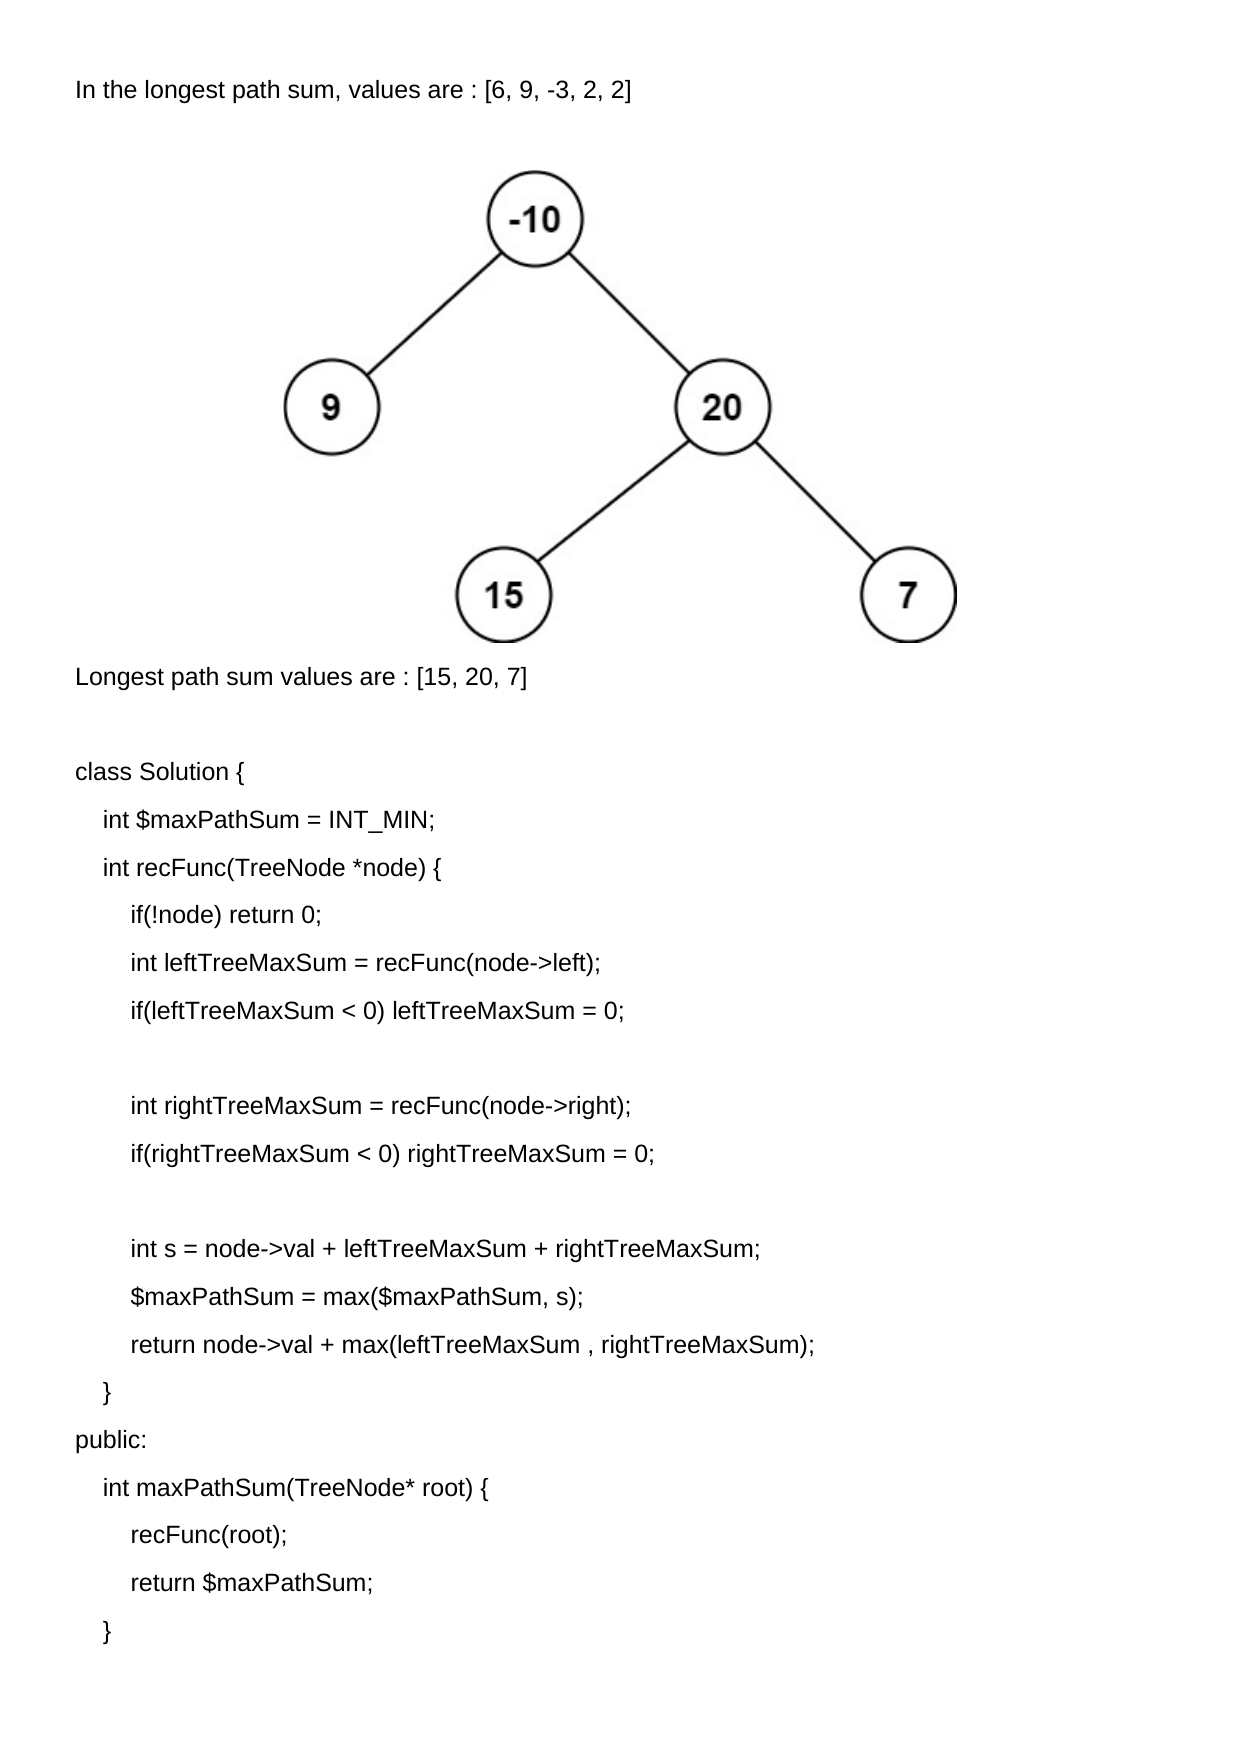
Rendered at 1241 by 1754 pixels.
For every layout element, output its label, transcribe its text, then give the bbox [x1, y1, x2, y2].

picture [283, 170, 957, 643]
text int recFunc(TreeNode *node) { [75, 853, 1165, 881]
text if(rightTreeMaxSum < 0) rightTreeMaxSum = 0; [75, 1139, 1165, 1168]
text if(!node) return 0; [75, 900, 1165, 929]
text int s = node->val + leftTreeMaxSum + rightTreeMaxSum; [75, 1234, 1165, 1263]
text } [75, 1616, 1165, 1645]
text Longest path sum values are : [15, 20, 7] [75, 662, 1165, 691]
text if(leftTreeMaxSum < 0) leftTreeMaxSum = 0; [75, 996, 1165, 1024]
text return node->val + max(leftTreeMaxSum , rightTreeMaxSum); [75, 1330, 1165, 1358]
text class Solution { [75, 757, 1165, 786]
text int rightTreeMaxSum = recFunc(node->right); [75, 1091, 1165, 1120]
text $maxPathSum = max($maxPathSum, s); [75, 1282, 1165, 1311]
text int leftTreeMaxSum = recFunc(node->left); [75, 948, 1165, 977]
text int maxPathSum(TreeNode* root) { [75, 1473, 1165, 1502]
text In the longest path sum, values are : [6, 9, -3, 2, 2] [75, 75, 1165, 104]
text recFunc(root); [75, 1521, 1165, 1549]
text public: [75, 1425, 1165, 1454]
text return $maxPathSum; [75, 1568, 1165, 1597]
text int $maxPathSum = INT_MIN; [75, 805, 1165, 834]
text } [75, 1377, 1165, 1406]
